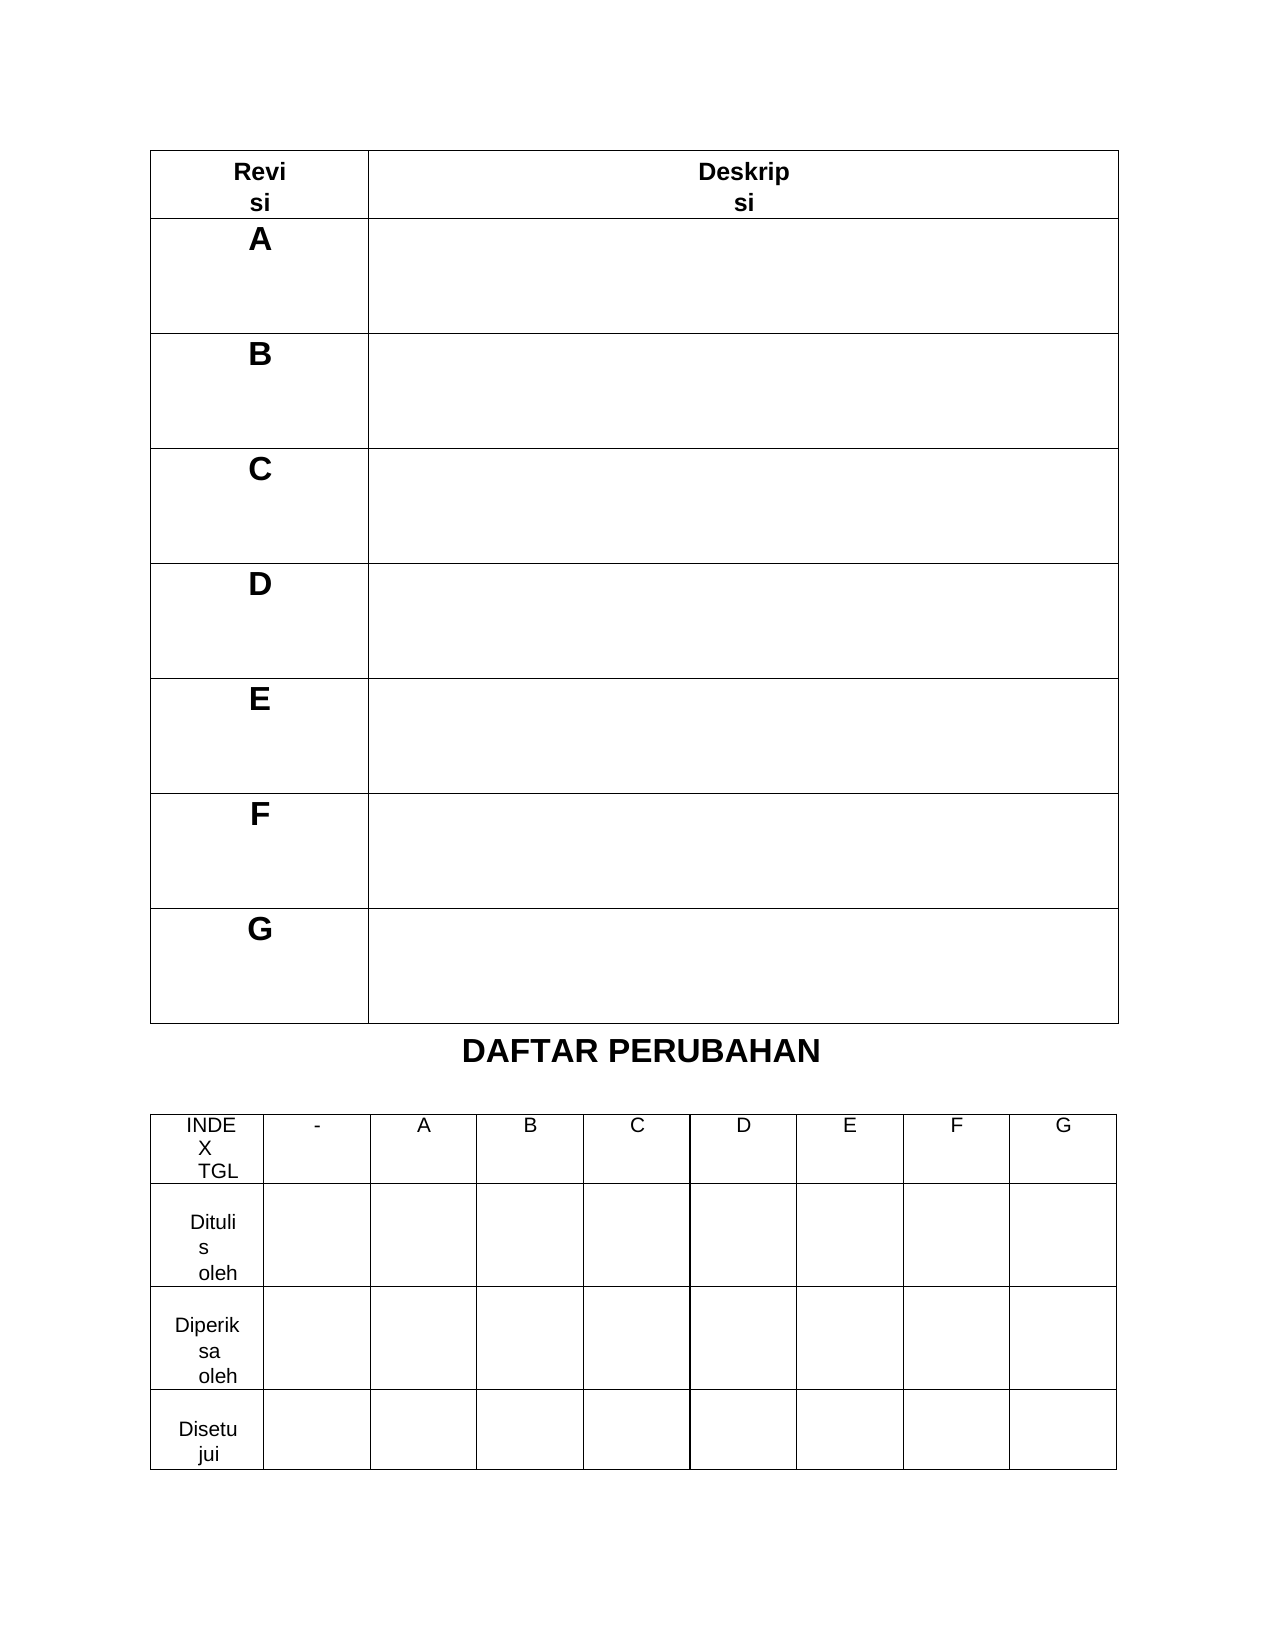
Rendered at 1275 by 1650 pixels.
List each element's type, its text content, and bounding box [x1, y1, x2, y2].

table_cell [1010, 1184, 1116, 1286]
table_cell [369, 219, 1118, 333]
table_cell [691, 1287, 796, 1389]
table_cell C [151, 449, 368, 563]
table_header Deskripsi [369, 151, 1118, 218]
table_cell [584, 1390, 689, 1468]
table_header - [264, 1115, 370, 1183]
table_cell E [151, 679, 368, 793]
table_cell [369, 449, 1118, 563]
table_cell [477, 1287, 583, 1389]
table_header E [797, 1115, 903, 1183]
table_cell [691, 1390, 796, 1468]
table_cell [584, 1184, 689, 1286]
table_header B [477, 1115, 583, 1183]
table_cell F [151, 794, 368, 907]
table_cell [797, 1390, 903, 1468]
table_header INDEX TGL [151, 1115, 263, 1183]
table_cell A [151, 219, 368, 333]
table_header D [691, 1115, 796, 1183]
table_cell [369, 564, 1118, 678]
table_cell [477, 1390, 583, 1468]
table_cell [797, 1287, 903, 1389]
table_header G [1010, 1115, 1116, 1183]
table_cell [371, 1287, 476, 1389]
table_cell Disetujui oleh [151, 1390, 263, 1468]
table_cell [369, 909, 1118, 1023]
table_header C [584, 1115, 689, 1183]
table_header F [904, 1115, 1009, 1183]
table_header A [371, 1115, 476, 1183]
table_cell [369, 679, 1118, 793]
table_cell [371, 1184, 476, 1286]
table_cell [691, 1184, 796, 1286]
table_cell [371, 1390, 476, 1468]
table_cell Ditulis oleh [151, 1184, 263, 1286]
table_cell [904, 1184, 1009, 1286]
table_header Revisi [151, 151, 368, 218]
table_cell [264, 1390, 370, 1468]
table_cell [264, 1287, 370, 1389]
table_cell [369, 794, 1118, 907]
table_cell [477, 1184, 583, 1286]
text DAFTAR PERUBAHAN [150, 1031, 1126, 1070]
table_cell Diperiksa oleh [151, 1287, 263, 1389]
table_cell [369, 334, 1118, 448]
table_cell [1010, 1287, 1116, 1389]
table_cell D [151, 564, 368, 678]
table_cell [797, 1184, 903, 1286]
table_cell [264, 1184, 370, 1286]
table_cell G [151, 909, 368, 1023]
table_cell [1010, 1390, 1116, 1468]
table_cell [584, 1287, 689, 1389]
table_cell B [151, 334, 368, 448]
table_cell [904, 1287, 1009, 1389]
table_cell [904, 1390, 1009, 1468]
